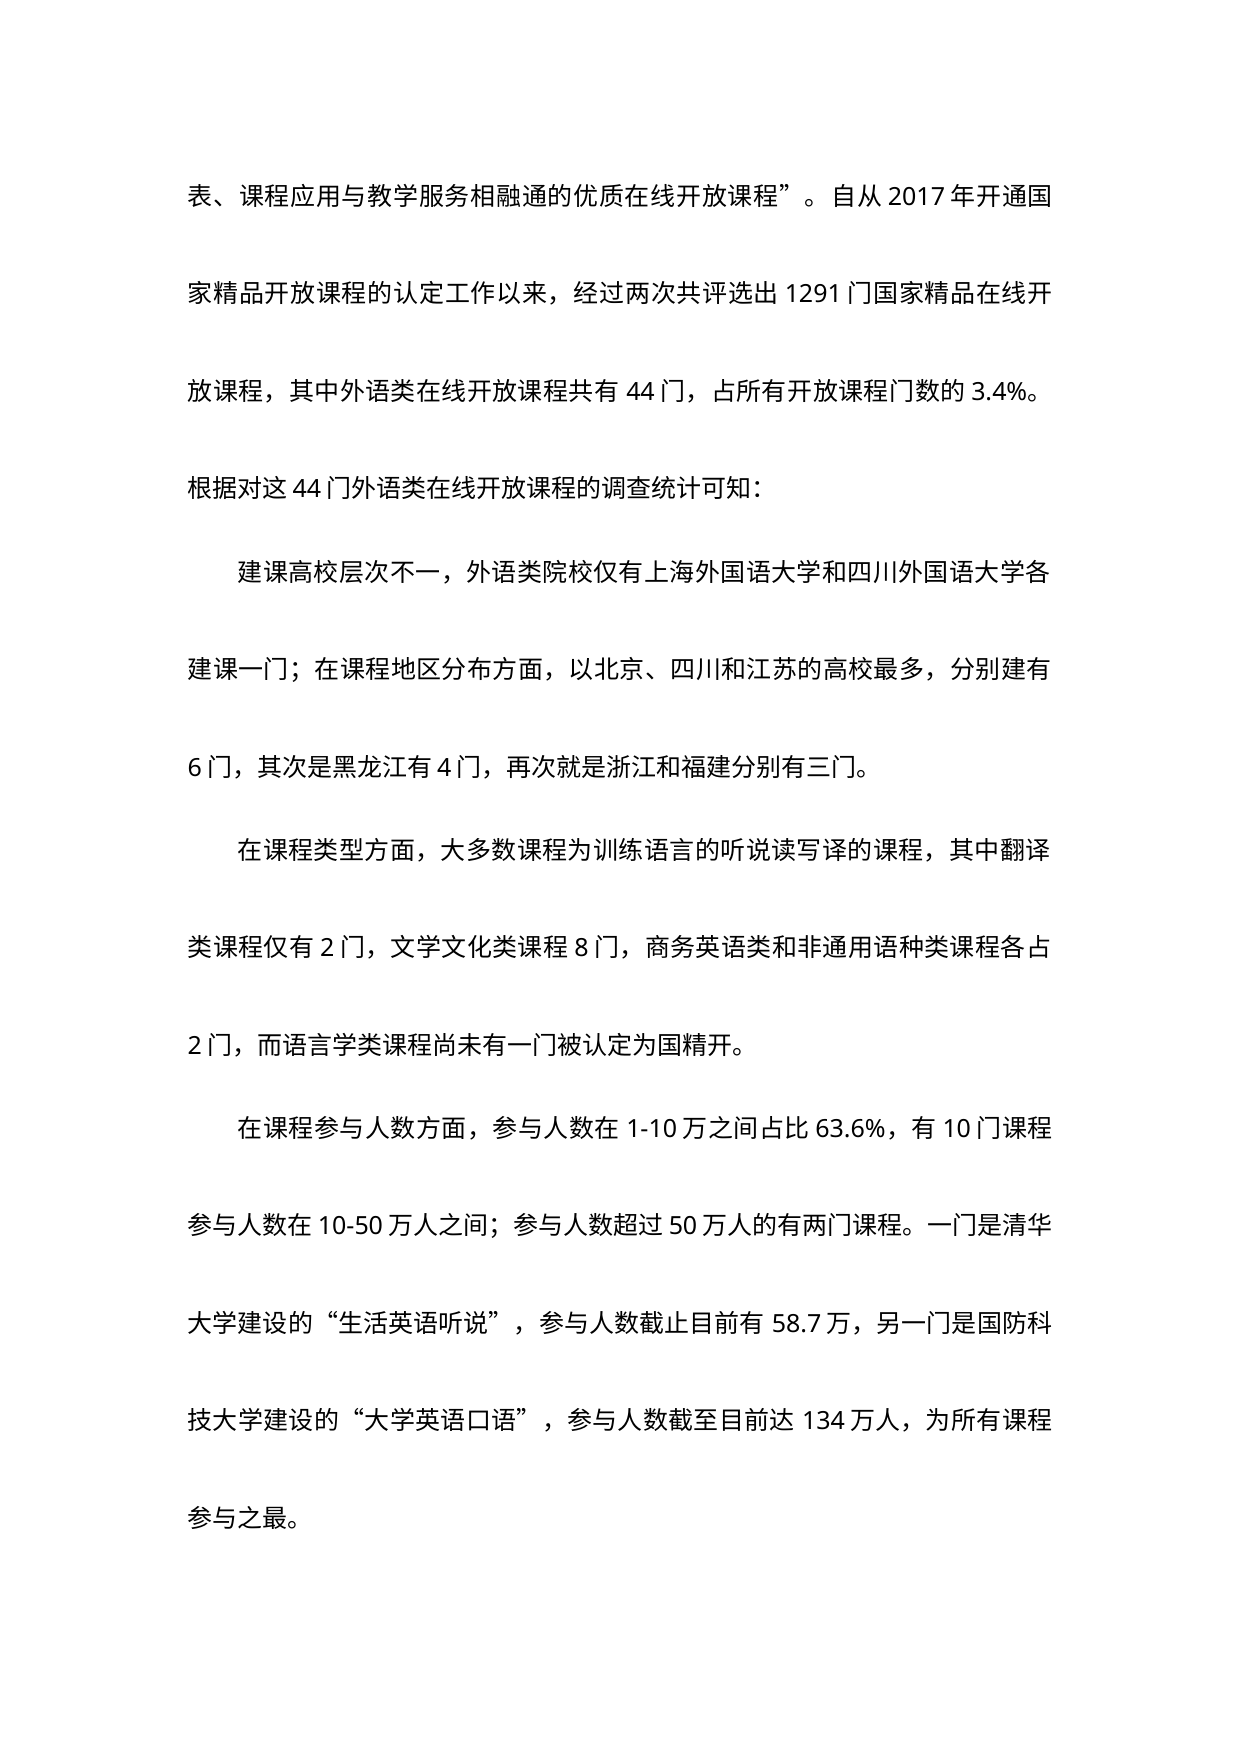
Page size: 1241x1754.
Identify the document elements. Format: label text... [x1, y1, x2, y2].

list 在课程类型方面，大多数课程为训练语言的听说读写译的课程，其中翻译类课程仅有2门，文学文化类课程8门，商务英语类和非通用语种类课程各占2门，而语言学类课程尚未有一门被认定为国精开。 [187, 816, 1053, 1076]
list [187, 162, 1053, 519]
list 建课高校层次不一，外语类院校仅有上海外国语大学和四川外国语大学各建课一门；在课程地区分布方面，以北京、四川和江苏的高校最多，分别建有6门，其次是黑龙江有4门，再次就是浙江和福建分别有三门。 [187, 538, 1053, 798]
list 在课程参与人数方面，参与人数在1-10万之间占比63.6%，有10门课程参与人数在10-50万人之间；参与人数超过50万人的有两门课程。一门是清华大学建设的“生活英语听说”，参与人数截止目前有58.7万，另一门是国防科技大学建设的“大学英语口语”，参与人数截至目前达134万人，为所有课程参与之最。 [187, 1094, 1053, 1549]
